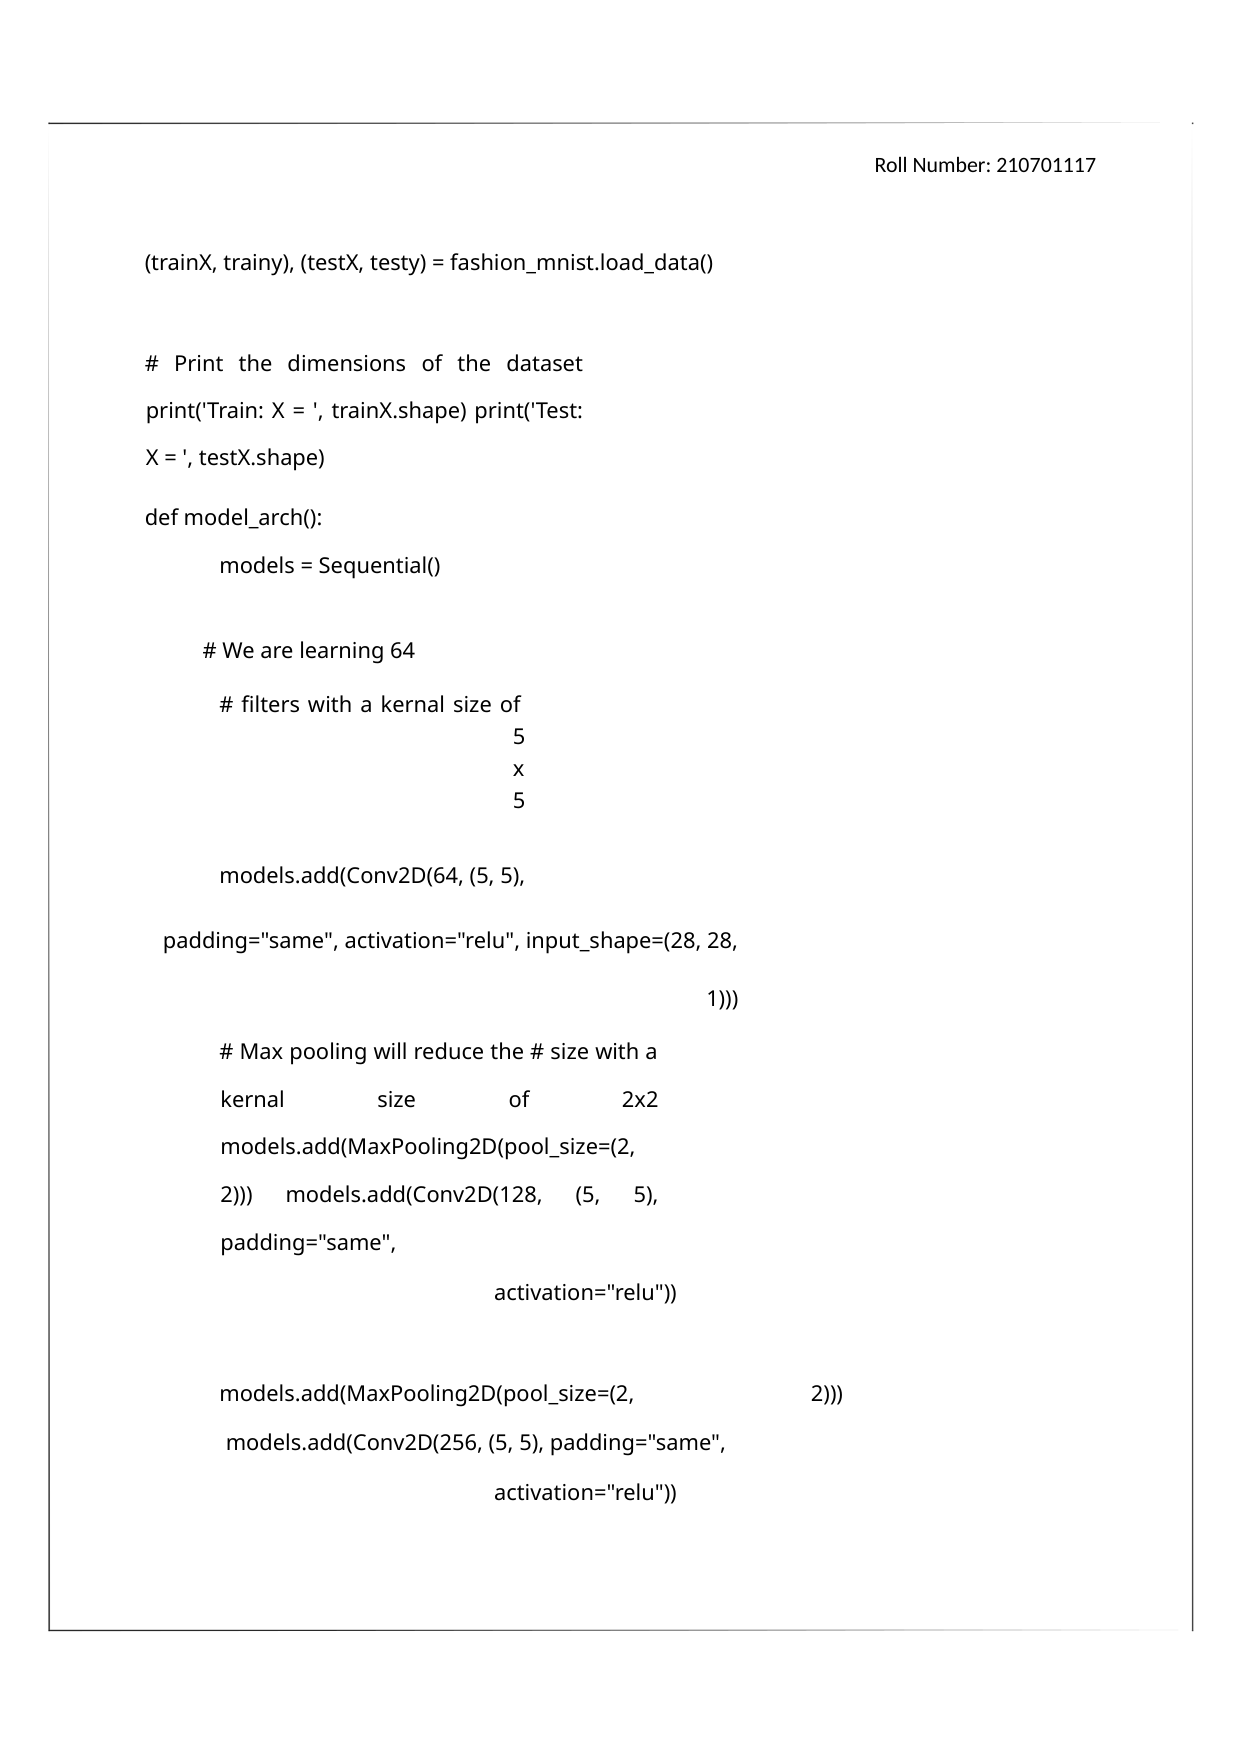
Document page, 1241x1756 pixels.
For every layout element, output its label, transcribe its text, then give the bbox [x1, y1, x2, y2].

text # filters with a kernal size of 5x5 [219, 689, 521, 857]
text def model_arch(): [144, 502, 843, 532]
text # Print the dimensions of the dataset print('Train: X = ', trainX.shape) print('Test: X = ', testX.shape) [144, 348, 584, 471]
text models = Sequential() [219, 550, 843, 580]
text models.add(Conv2D(64, (5, 5), [219, 861, 843, 890]
text models.add(MaxPooling2D(pool_size=(2, 2))) models.add(Conv2D(256, (5, 5), padding="same", [219, 1378, 843, 1457]
text padding="same", activation="relu", input_shape=(28, 28, 1))) [136, 925, 738, 1014]
text activation="relu")) [136, 1277, 677, 1307]
picture [38, 112, 1203, 1641]
text activation="relu")) [136, 1476, 677, 1506]
text (trainX, trainy), (testX, testy) = fashion_mnist.load_data() [144, 247, 843, 276]
text # Max pooling will reduce the # size with a kernal size of 2x2 models.add(MaxPooling2D(pool_size=(2, 2))) models.add(Conv2D(128, (5, 5), padding="same", [219, 1036, 658, 1256]
text # We are learning 64 [136, 635, 857, 664]
